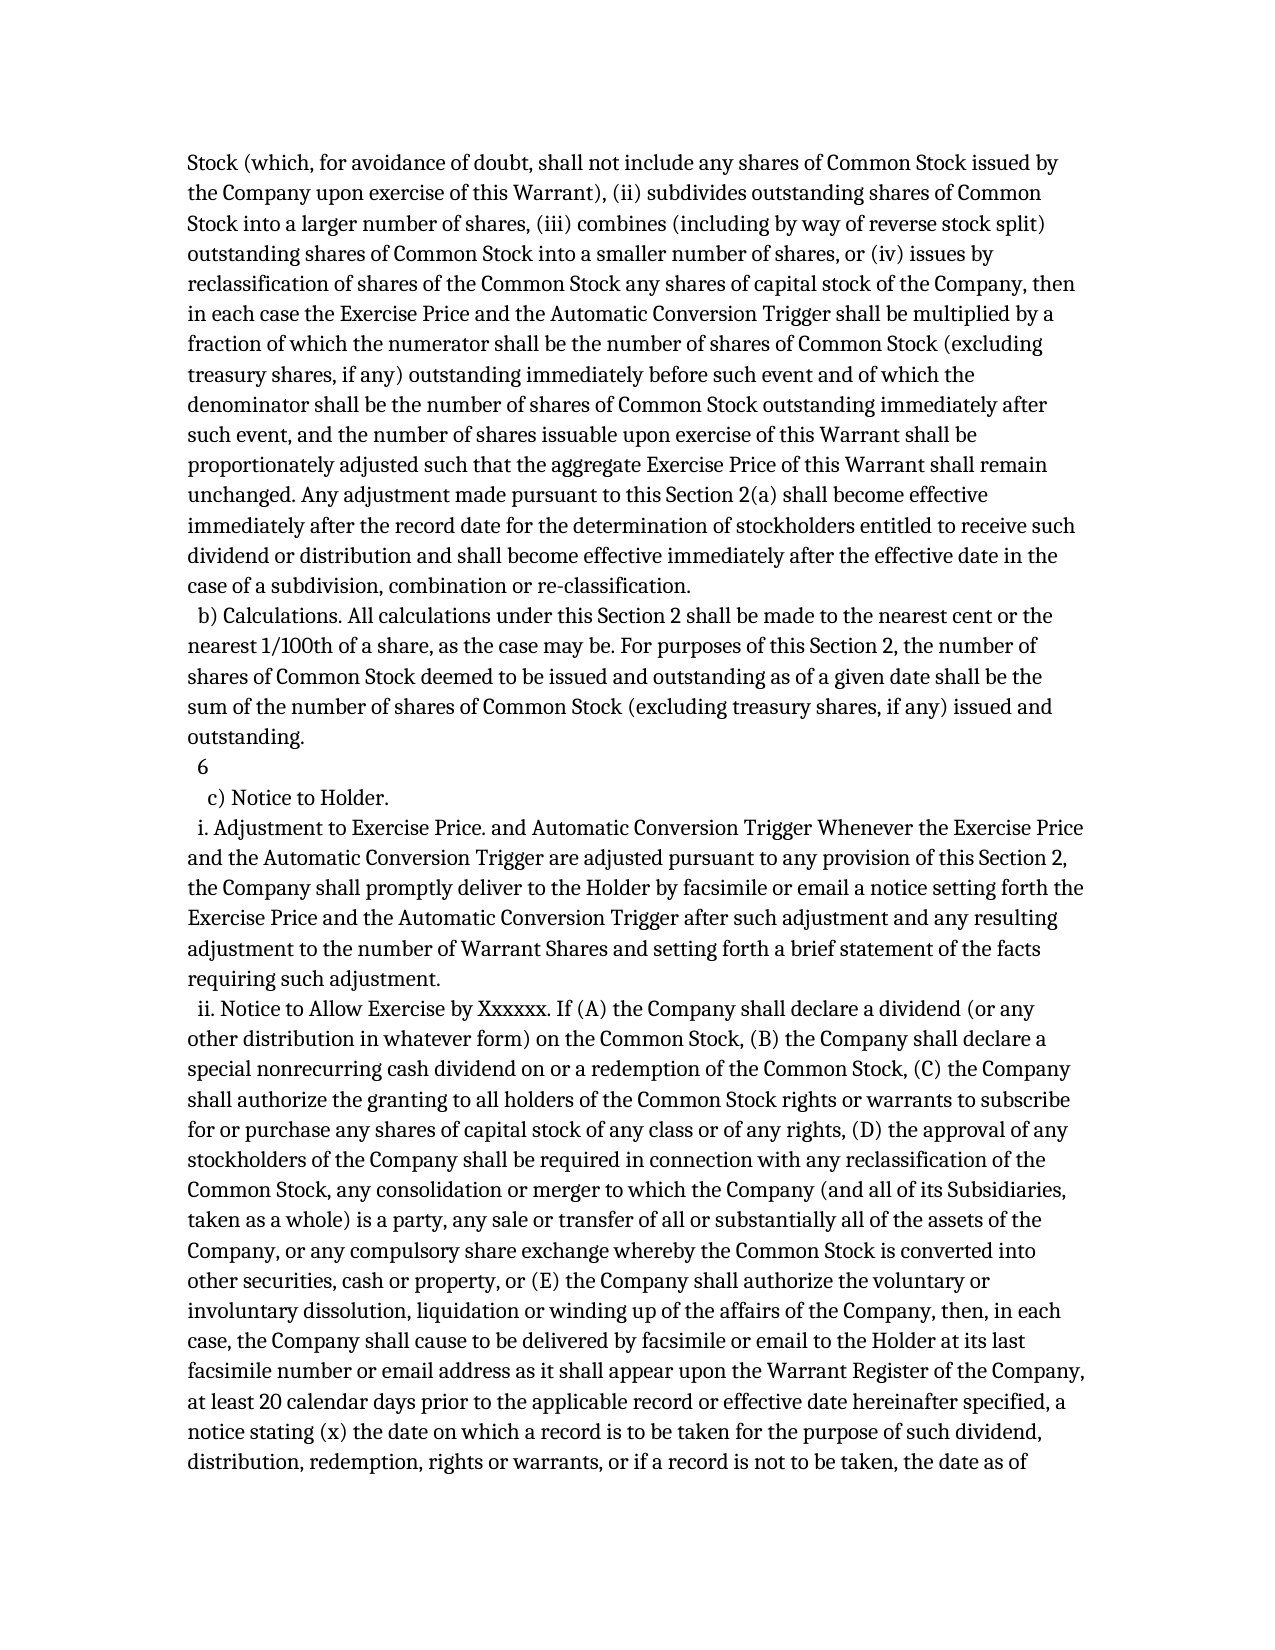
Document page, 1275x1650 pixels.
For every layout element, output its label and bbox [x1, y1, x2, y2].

text [187, 150, 1087, 1475]
